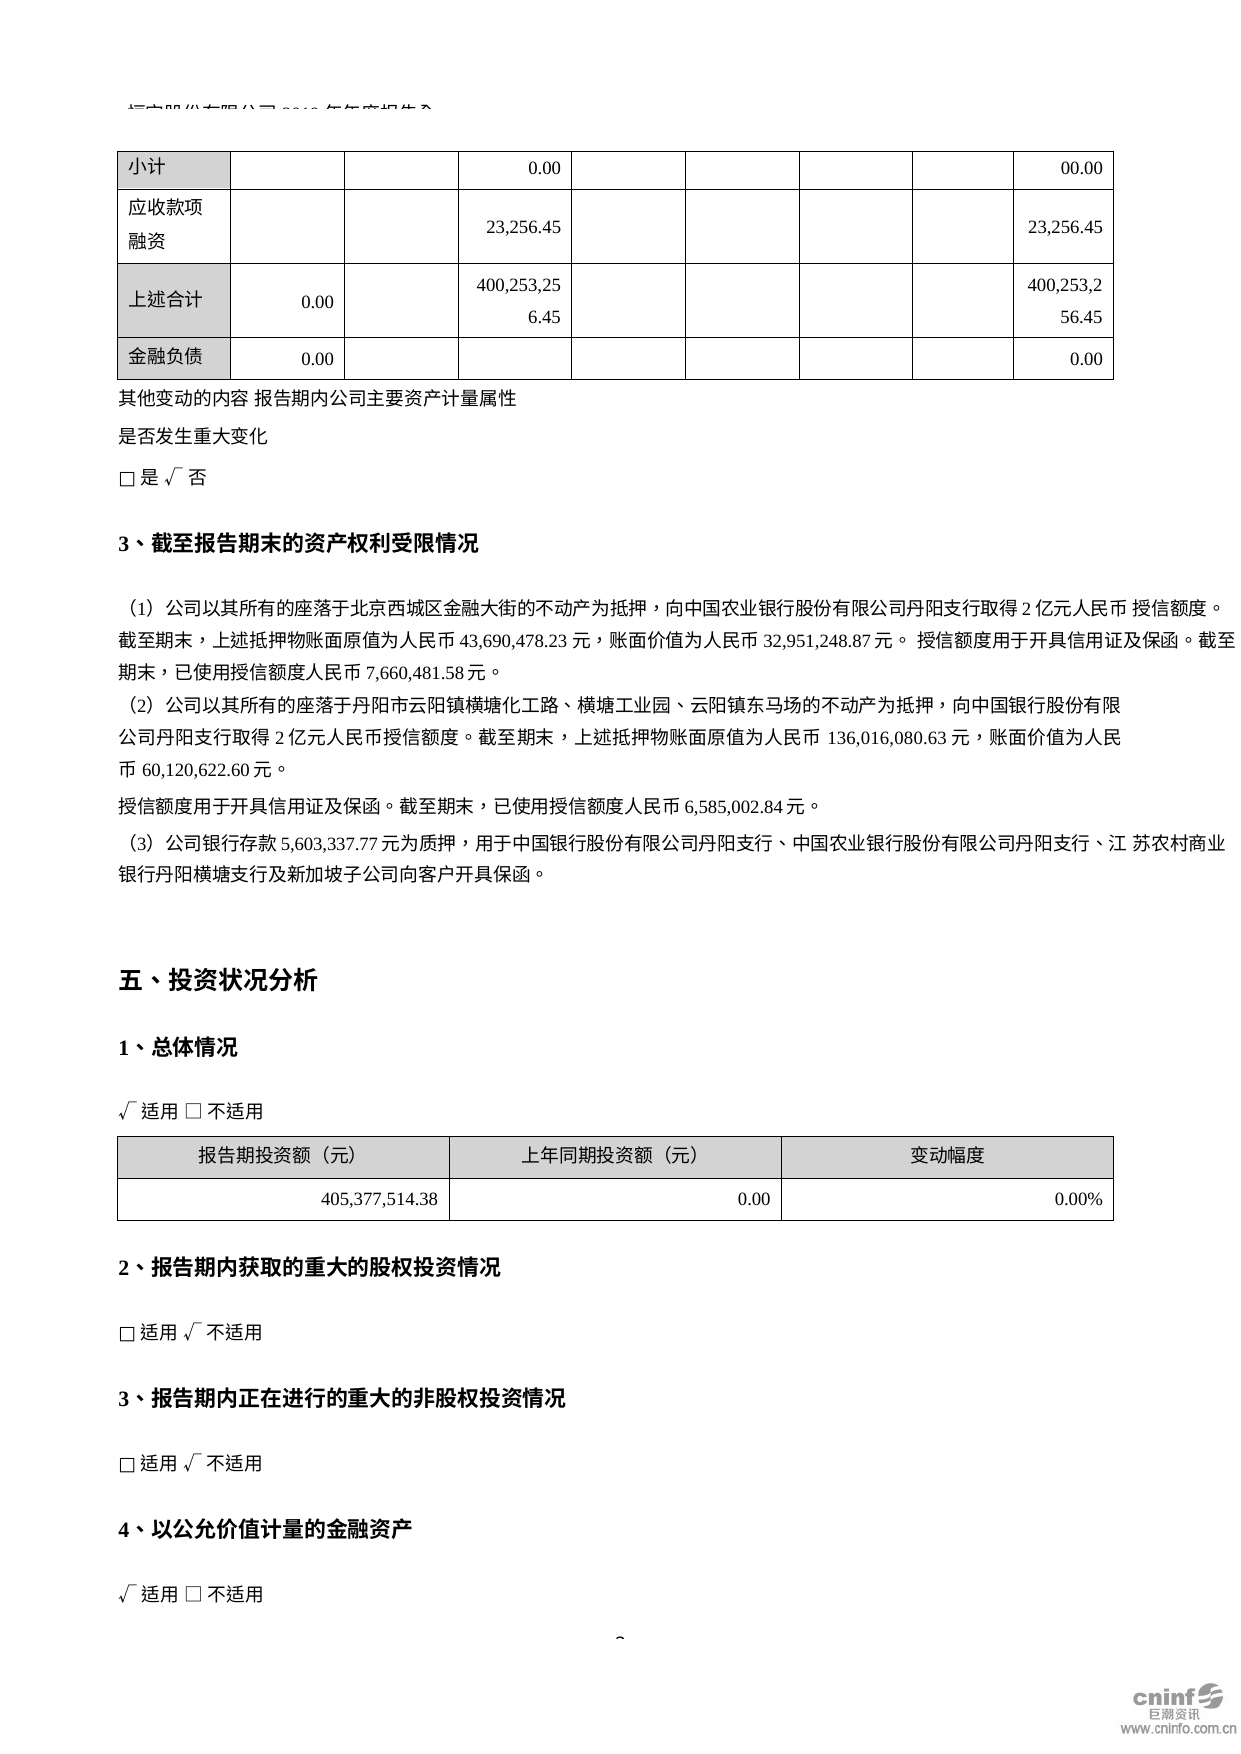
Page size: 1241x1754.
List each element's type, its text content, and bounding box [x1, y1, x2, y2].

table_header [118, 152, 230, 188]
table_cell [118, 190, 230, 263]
text □ 适用 √ 不适用 [118, 1319, 1240, 1344]
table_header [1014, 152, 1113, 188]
subtitle 2、报告期内获取的重大的股权投资情况 [118, 1252, 1240, 1281]
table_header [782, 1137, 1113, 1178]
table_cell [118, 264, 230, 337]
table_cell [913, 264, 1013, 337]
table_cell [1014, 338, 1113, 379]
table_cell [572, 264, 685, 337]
subtitle 4、以公允价值计量的金融资产 [118, 1514, 1240, 1543]
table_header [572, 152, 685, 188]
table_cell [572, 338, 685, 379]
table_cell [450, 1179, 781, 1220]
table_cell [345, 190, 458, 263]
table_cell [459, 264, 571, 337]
subtitle 3、截至报告期末的资产权利受限情况 [118, 528, 1240, 558]
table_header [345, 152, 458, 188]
text □ 适用 √ 不适用 [118, 1450, 1240, 1476]
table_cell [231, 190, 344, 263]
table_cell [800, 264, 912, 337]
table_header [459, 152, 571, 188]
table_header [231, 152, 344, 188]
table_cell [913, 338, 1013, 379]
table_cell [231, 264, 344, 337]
text 授信额度用于开具信用证及保函。截至期末，已使用授信额度人民币6,585,002.84元。 [118, 793, 1240, 819]
text √ 适用 □ 不适用 [118, 1099, 1240, 1124]
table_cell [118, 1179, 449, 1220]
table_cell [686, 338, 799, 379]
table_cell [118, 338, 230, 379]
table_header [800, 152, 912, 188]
text （1）公司以其所有的座落于北京西城区金融大街的不动产为抵押，向中国农业银行股份有限公司丹阳支行取得2亿元人民币 授信额度。截至期末，上述抵押物账面原值为人民币43,690,478.23 元，账面价值为人民币32,951,248.87元。 授信额度用于开具信用证及保函。截至期末，已使用授信额度人民币7,660,481.58元。 [118, 595, 1240, 685]
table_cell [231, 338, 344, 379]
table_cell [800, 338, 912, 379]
text √ 适用 □ 不适用 [118, 1581, 1240, 1607]
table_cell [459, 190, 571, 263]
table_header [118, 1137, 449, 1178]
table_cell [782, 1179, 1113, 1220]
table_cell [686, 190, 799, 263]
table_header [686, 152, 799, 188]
picture [1115, 1680, 1240, 1737]
text （3）公司银行存款5,603,337.77元为质押，用于中国银行股份有限公司丹阳支行、中国农业银行股份有限公司丹阳支行、江 苏农村商业银行丹阳横塘支行及新加坡子公司向客户开具保函。 [118, 830, 1240, 887]
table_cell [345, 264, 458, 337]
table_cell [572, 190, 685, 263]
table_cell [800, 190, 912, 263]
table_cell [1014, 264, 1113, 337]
subtitle 3、报告期内正在进行的重大的非股权投资情况 [118, 1383, 1240, 1412]
subtitle 五、投资状况分析 [118, 962, 1240, 996]
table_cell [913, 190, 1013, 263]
text 其他变动的内容 报告期内公司主要资产计量属性是否发生重大变化 [118, 385, 533, 449]
subtitle 1、总体情况 [118, 1031, 1240, 1061]
text （2）公司以其所有的座落于丹阳市云阳镇横塘化工路、横塘工业园、云阳镇东马场的不动产为抵押，向中国银行股份有限 公司丹阳支行取得2亿元人民币授信额度。截至期末，上述抵押物账面原值为人民币136,016,080.63元，账面价值为人民币 60,120,622.60元。 [118, 692, 1123, 782]
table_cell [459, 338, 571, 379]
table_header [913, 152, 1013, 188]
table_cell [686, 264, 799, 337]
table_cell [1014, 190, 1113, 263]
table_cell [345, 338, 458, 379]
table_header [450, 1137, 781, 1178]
text □ 是 √ 否 [118, 464, 1240, 490]
